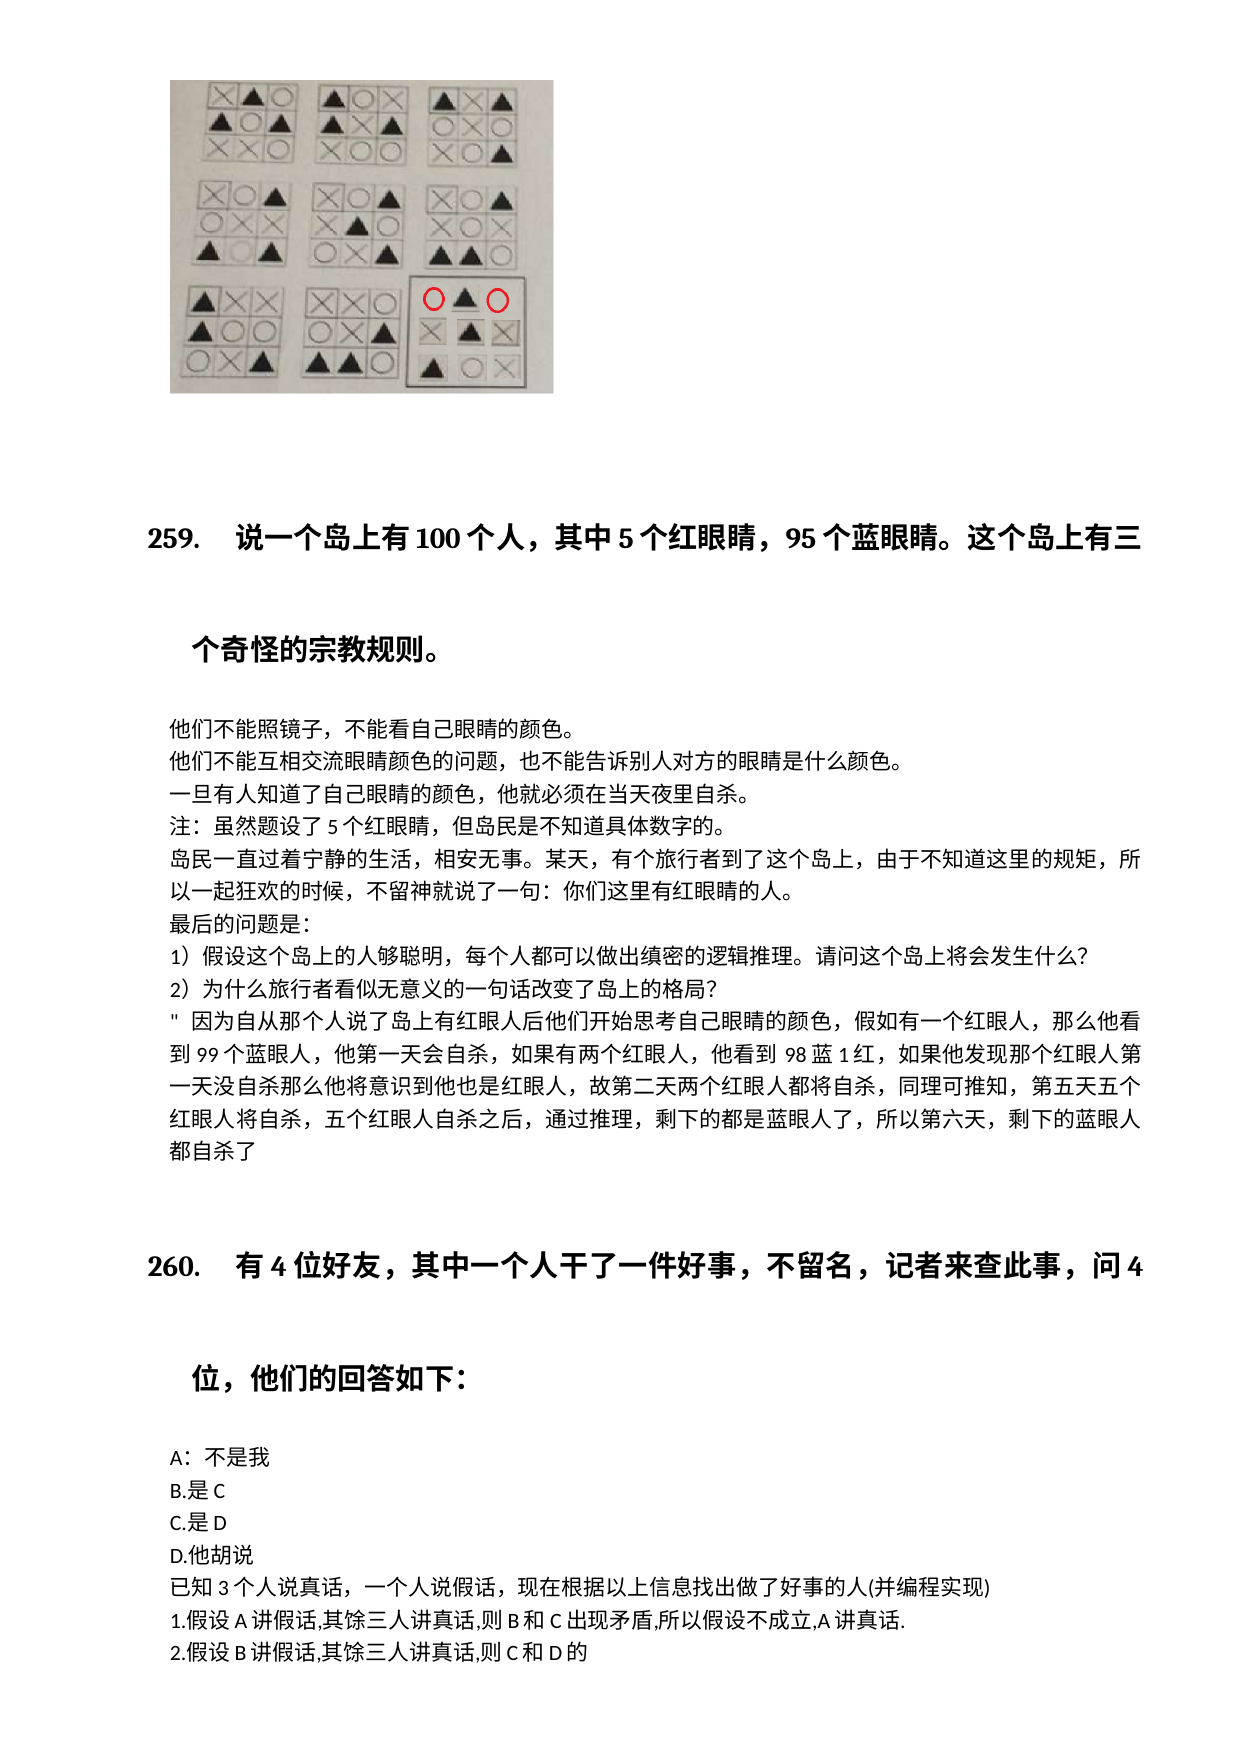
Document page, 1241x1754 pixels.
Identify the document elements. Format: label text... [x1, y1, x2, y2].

text 1）假设这个岛上的人够聪明，每个人都可以做出缜密的逻辑推理。请问这个岛上将会发生什么？ [169, 939, 1143, 971]
text 他们不能照镜子，不能看自己眼睛的颜色。 [169, 711, 1143, 744]
text D.他胡说 [169, 1537, 1143, 1570]
text B.是C [169, 1472, 1143, 1505]
text 1.假设A讲假话,其馀三人讲真话,则B和C出现矛盾,所以假设不成立,A讲真话. [169, 1602, 1143, 1635]
text C.是D [169, 1505, 1143, 1537]
text " 因为自从那个人说了岛上有红眼人后他们开始思考自己眼睛的颜色，假如有一个红眼人，那么他看到99个蓝眼人，他第一天会自杀，如果有两个红眼人，他看到98蓝1红，如果他发现那个红眼人第一天没自杀那么他将意识到他也是红眼人，故第二天两个红眼人都将自杀，同理可推知，第五天五个红眼人将自杀，五个红眼人自杀之后，通过推理，剩下的都是蓝眼人了，所以第六天，剩下的蓝眼人都自杀了 [169, 1004, 1143, 1166]
text 最后的问题是： [169, 906, 1143, 939]
text 已知3个人说真话，一个人说假话，现在根据以上信息找出做了好事的人(并编程实现) [169, 1570, 1143, 1602]
text 一旦有人知道了自己眼睛的颜色，他就必须在当天夜里自杀。 [169, 776, 1143, 809]
text 2）为什么旅行者看似无意义的一句话改变了岛上的格局？ [169, 971, 1143, 1004]
text 他们不能互相交流眼睛颜色的问题，也不能告诉别人对方的眼睛是什么颜色。 [169, 744, 1143, 776]
text 岛民一直过着宁静的生活，相安无事。某天，有个旅行者到了这个岛上，由于不知道这里的规矩，所以一起狂欢的时候，不留神就说了一句：你们这里有红眼睛的人。 [169, 841, 1143, 906]
subtitle 有4位好友，其中一个人干了一件好事，不留名，记者来查此事，问4位，他们的回答如下： [148, 1231, 1143, 1409]
text A：不是我 [169, 1440, 1143, 1472]
subtitle 说一个岛上有100个人，其中5个红眼睛，95个蓝眼睛。这个岛上有三个奇怪的宗教规则。 [148, 503, 1143, 681]
text 注：虽然题设了5个红眼睛，但岛民是不知道具体数字的。 [169, 809, 1143, 841]
text 2.假设B讲假话,其馀三人讲真话,则C和D的 [169, 1635, 1143, 1667]
